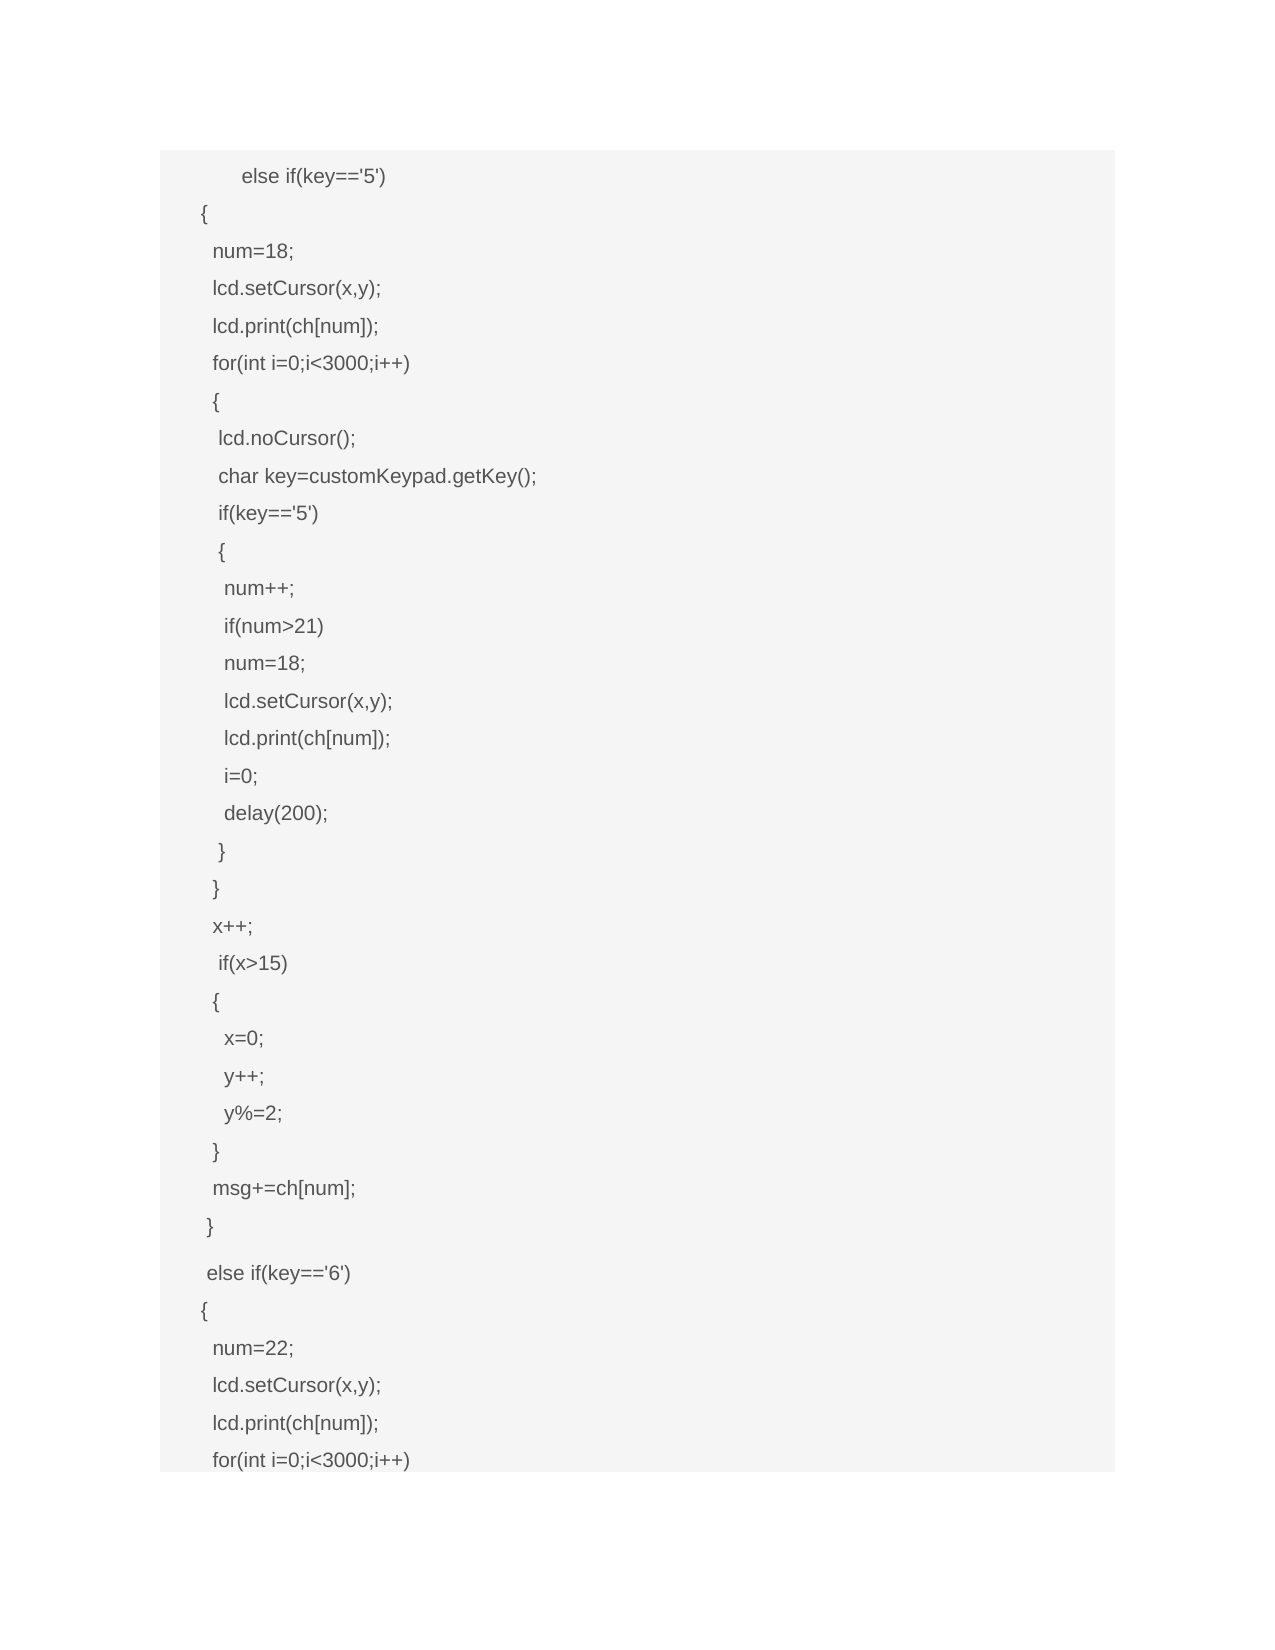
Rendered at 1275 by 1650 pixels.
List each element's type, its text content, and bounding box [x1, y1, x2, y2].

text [160, 1247, 1115, 1472]
text else if(key=='5') { num=18; lcd.setCursor(x,y); lcd.print(ch[num]); for(int i=0;i<3000;i++) { lcd.noCursor(); char key=customKeypad.getKey(); if(key=='5') { num++; if(num>21) num=18; lcd.setCursor(x,y); lcd.print(ch[num]); i=0; delay(200); } } x++; if(x>15) { x=0; y++; y%=2; } msg+=ch[num]; } [160, 150, 1115, 1237]
